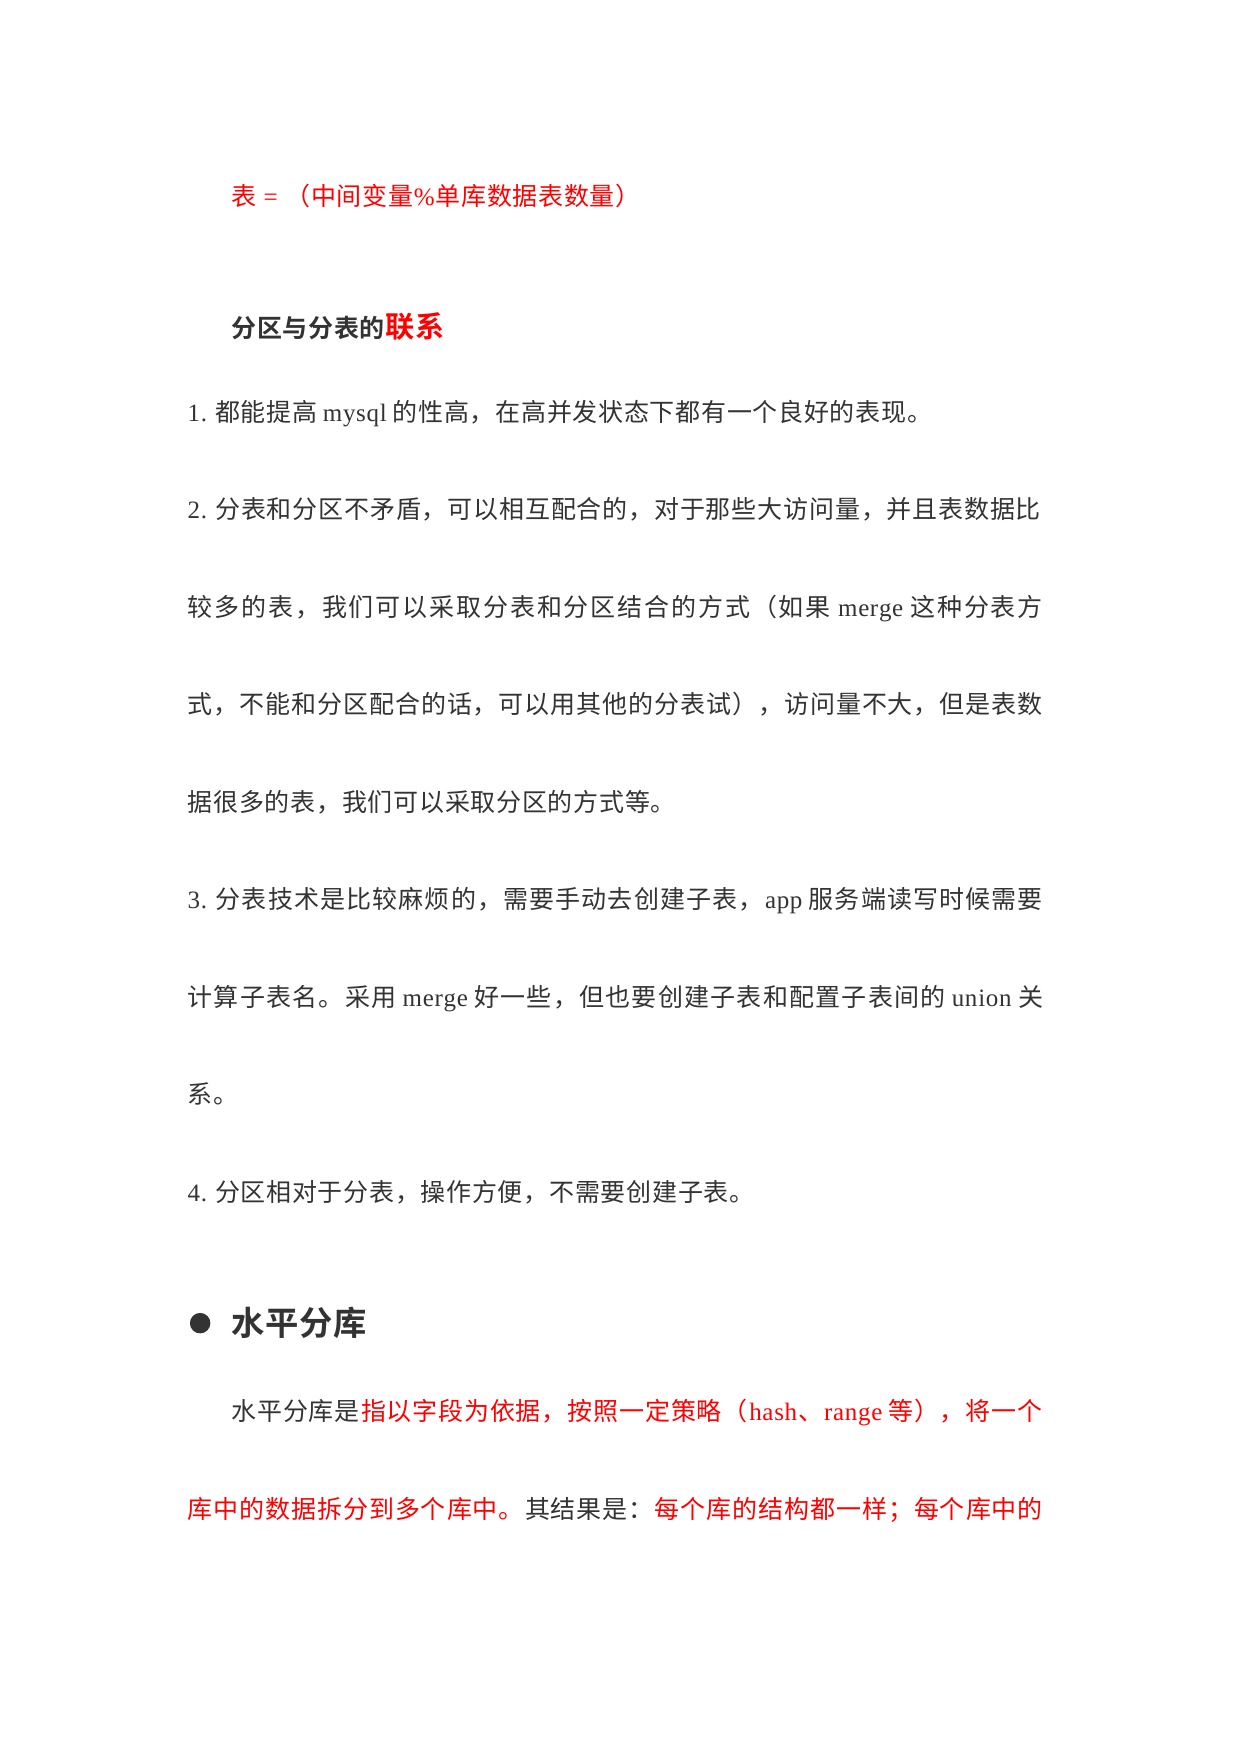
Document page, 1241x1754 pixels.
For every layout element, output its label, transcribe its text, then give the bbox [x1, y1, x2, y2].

list 都能提高mysql的性高，在高并发状态下都有一个良好的表现。 2. 分表和分区不矛盾，可以相互配合的，对于那些大访问量，并且表数据比较多的表，我们可以采取分表和分区结合的方式（如果merge这种分表方式，不能和分区配合的话，可以用其他的分表试），访问量不大，但是表数据很多的表，我们可以采取分区的方式等。 3. 分表技术是比较麻烦的，需要手动去创建子表，app服务端读写时候需要计算子表名。采用merge好一些，但也要创建子表和配置子表间的union关系。 4. 分区相对于分表，操作方便，不需要创建子表。 [187, 378, 1043, 1223]
list 表 = （中间变量%单库数据表数量） [187, 162, 1043, 227]
list 水平分库 [187, 1288, 1043, 1353]
list 分区与分表的联系 [187, 292, 1043, 357]
